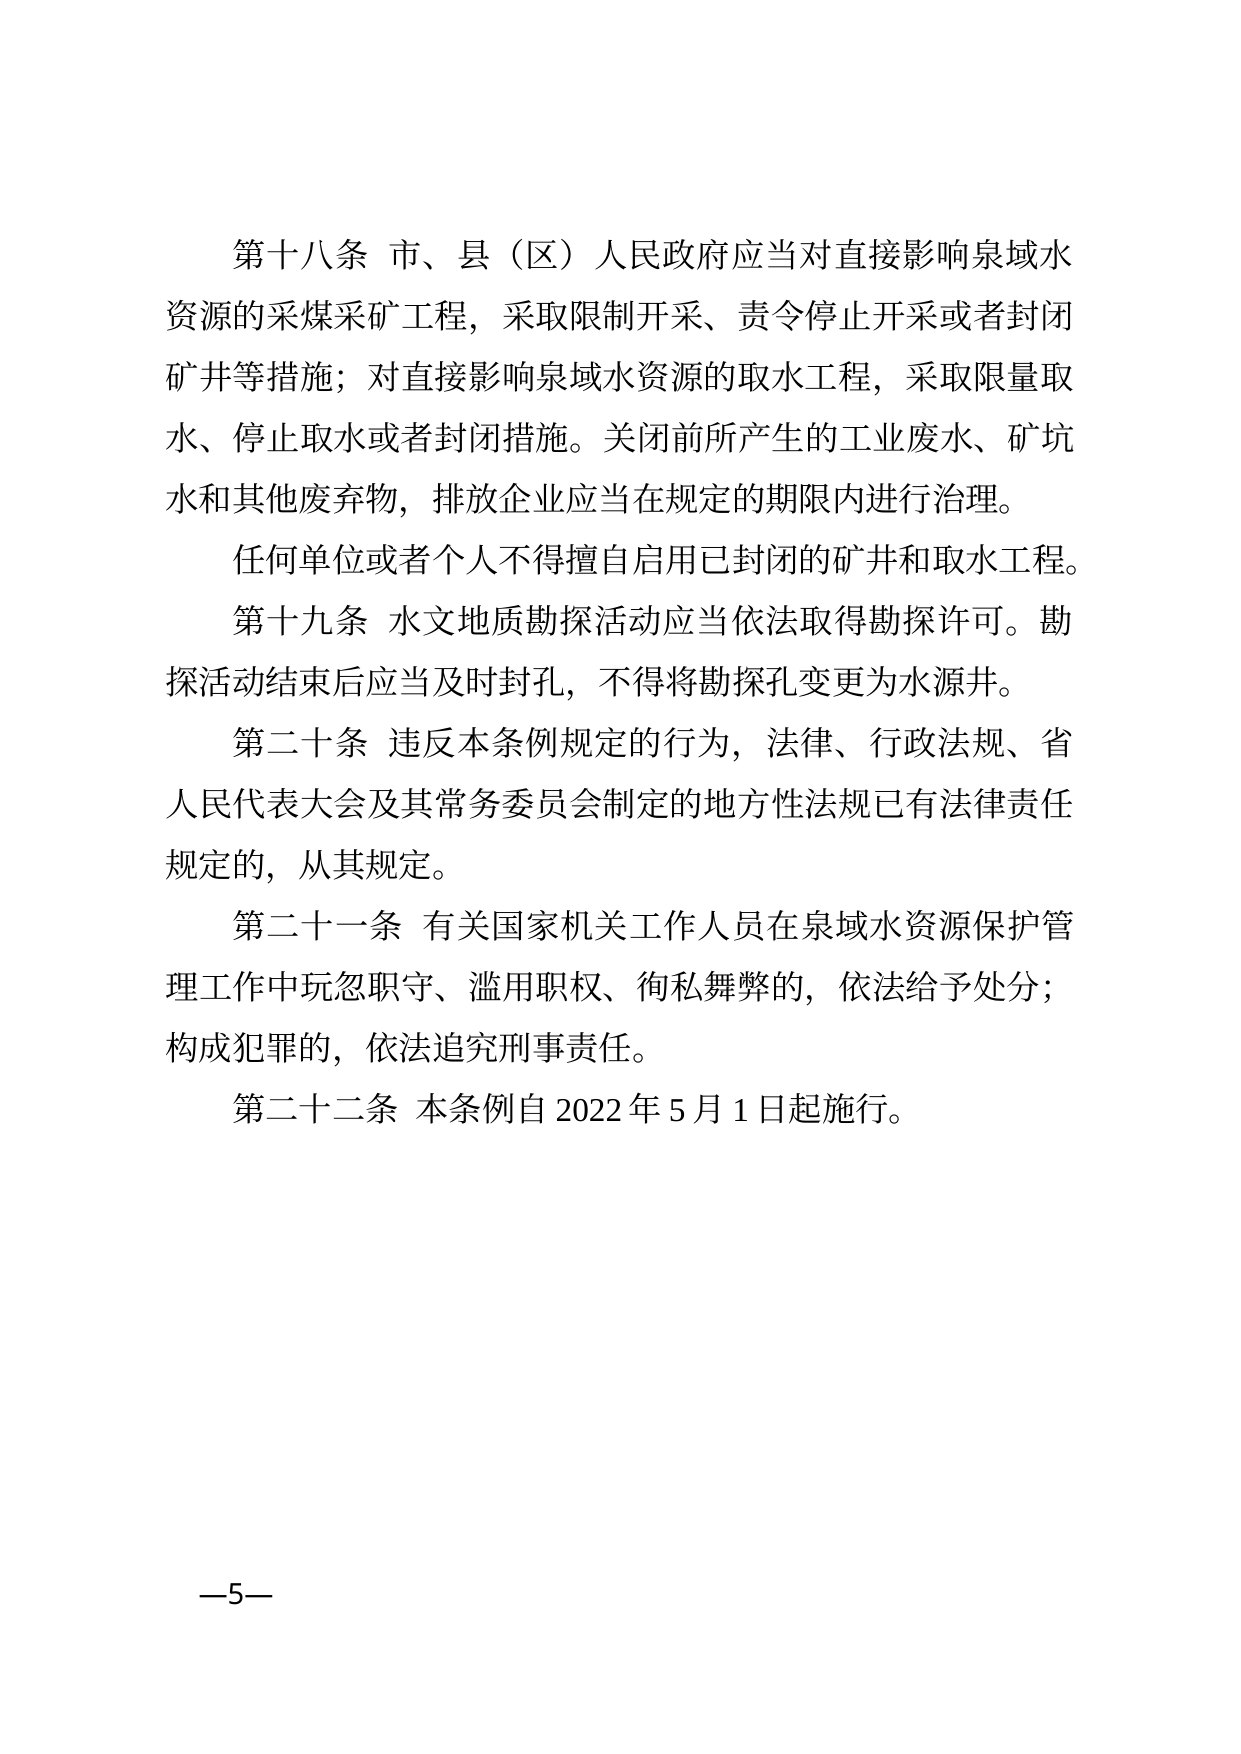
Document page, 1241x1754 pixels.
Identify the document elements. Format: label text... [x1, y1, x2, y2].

text 第十八条 市、县（区）人民政府应当对直接影响泉域水资源的采煤采矿工程，采取限制开采、责令停止开采或者封闭矿井等措施；对直接影响泉域水资源的取水工程，采取限量取水、停止取水或者封闭措施。关闭前所产生的工业废水、矿坑水和其他废弃物，排放企业应当在规定的期限内进行治理。 [165, 218, 1075, 524]
text 第二十二条 本条例自2022年5月1日起施行。 [165, 1073, 1075, 1134]
text 第二十条 违反本条例规定的行为，法律、行政法规、省人民代表大会及其常务委员会制定的地方性法规已有法律责任规定的，从其规定。 [165, 707, 1075, 890]
text 第二十一条 有关国家机关工作人员在泉域水资源保护管理工作中玩忽职守、滥用职权、徇私舞弊的，依法给予处分；构成犯罪的，依法追究刑事责任。 [165, 890, 1075, 1073]
text 第十九条 水文地质勘探活动应当依法取得勘探许可。勘探活动结束后应当及时封孔，不得将勘探孔变更为水源井。 [165, 585, 1075, 707]
text 任何单位或者个人不得擅自启用已封闭的矿井和取水工程。 [165, 524, 1075, 585]
